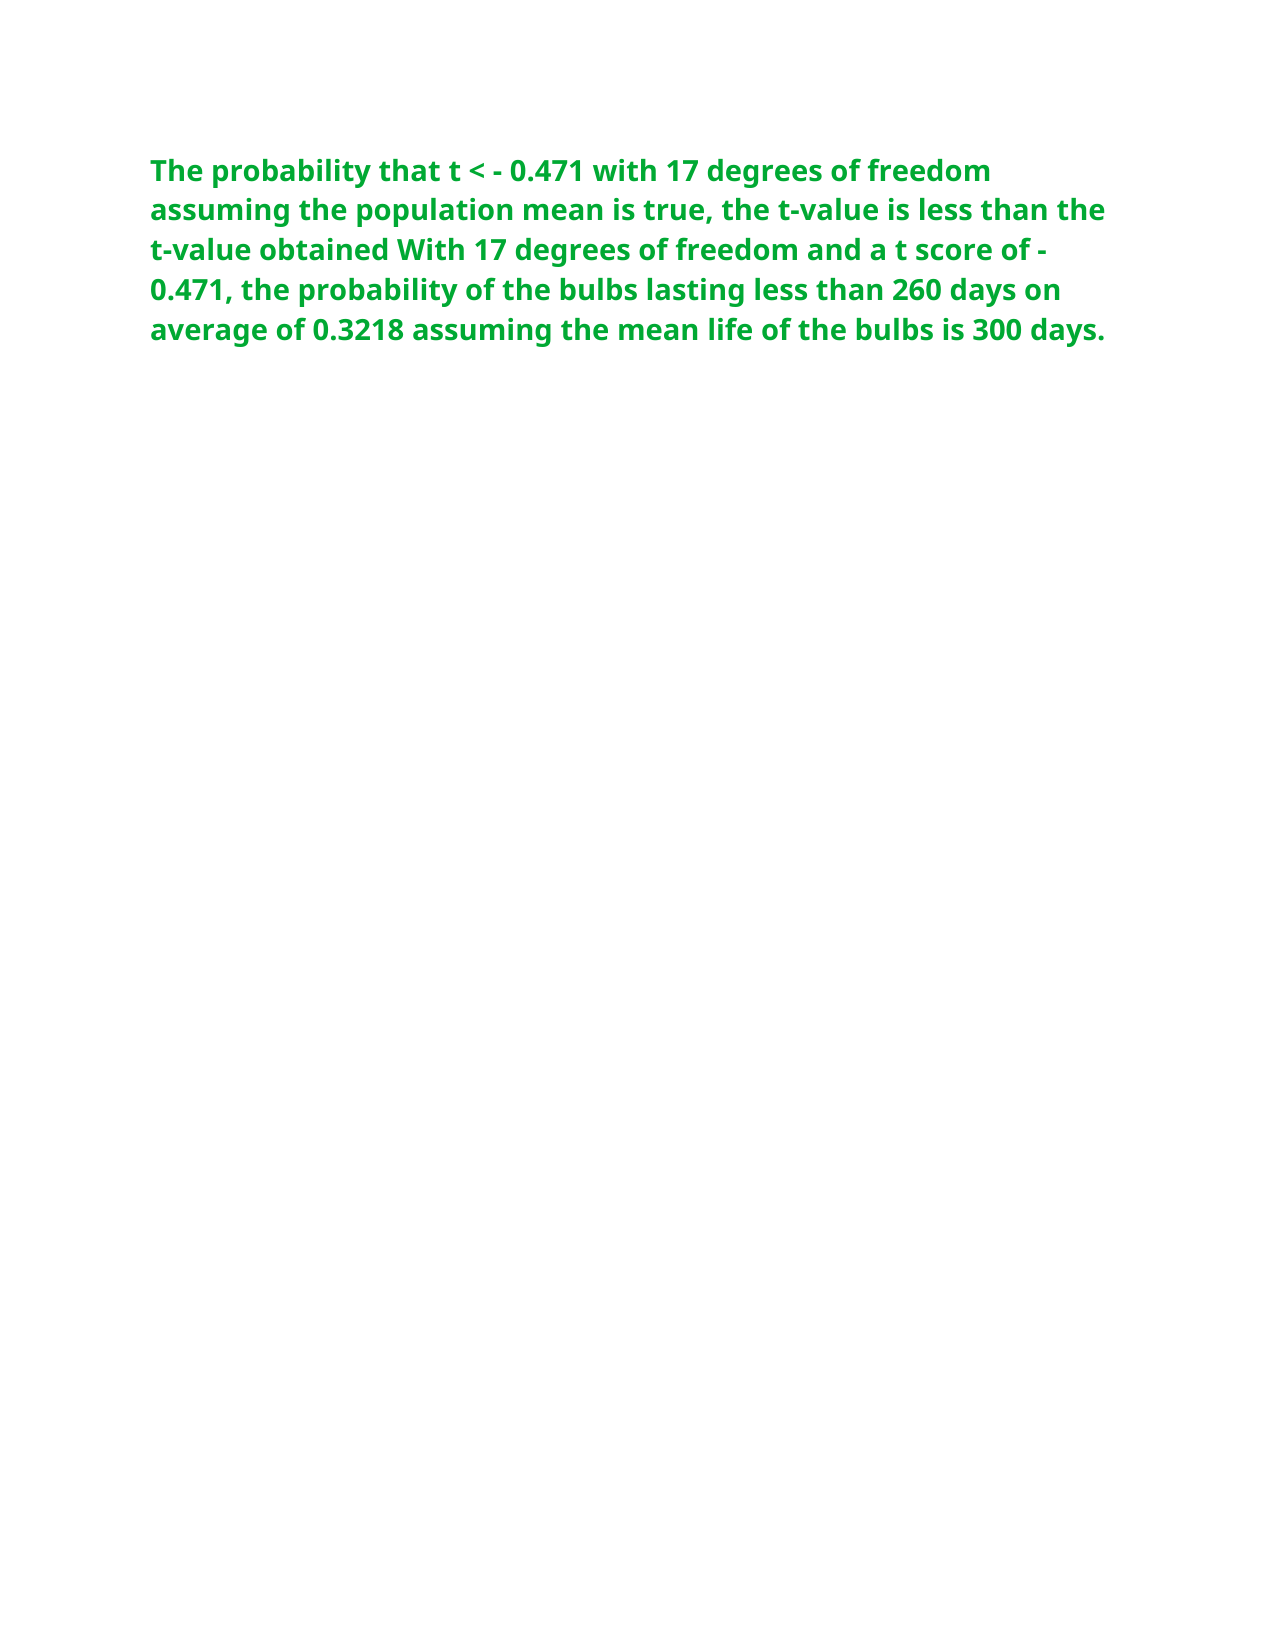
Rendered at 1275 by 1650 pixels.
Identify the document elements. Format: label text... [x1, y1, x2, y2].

text The probability that t < - 0.471 with 17 degrees of freedom assuming the population mean is true, the t-value is less than the t-value obtained With 17 degrees of freedom and a t score of - 0.471, the probability of the bulbs lasting less than 260 days on average of 0.3218 assuming the mean life of the bulbs is 300 days. [150, 150, 1125, 348]
